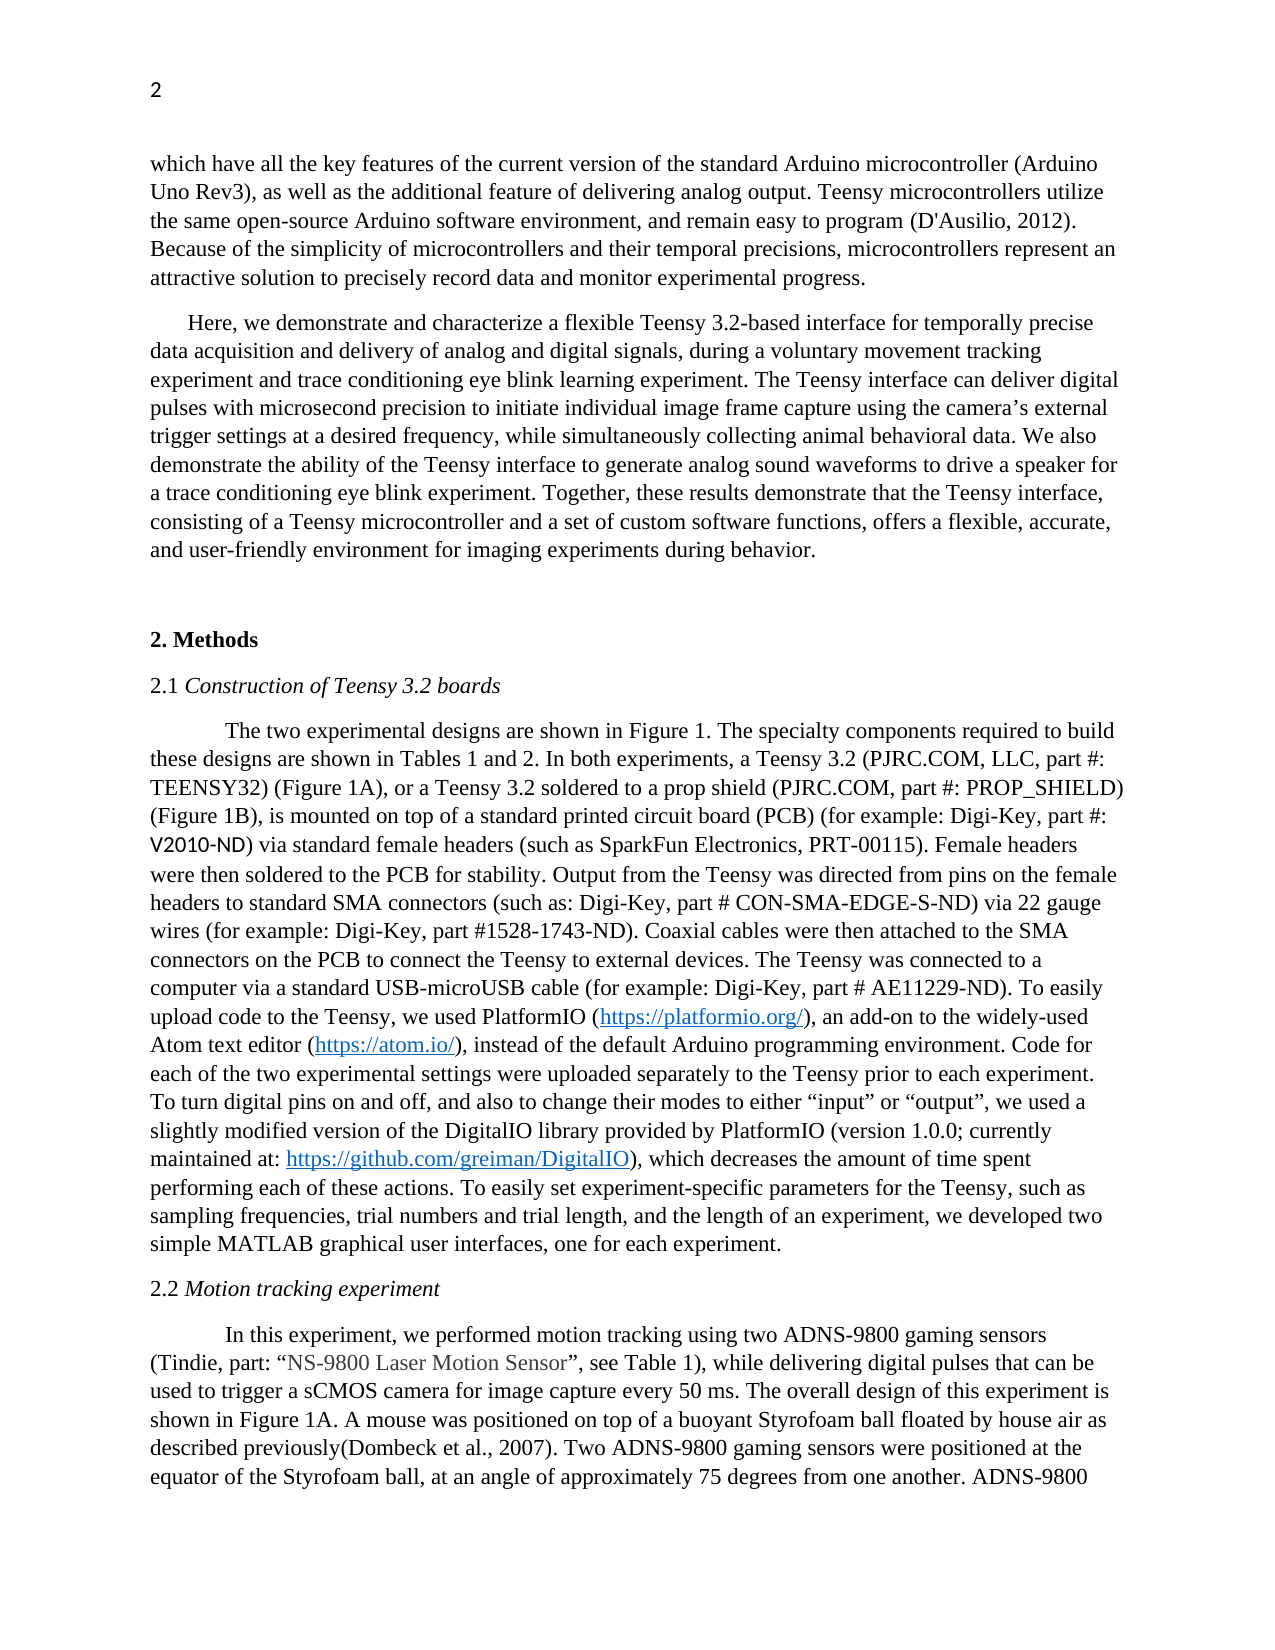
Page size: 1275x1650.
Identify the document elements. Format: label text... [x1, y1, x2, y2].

text 2. Methods [150, 627, 1125, 653]
text 2.2 Motion tracking experiment [150, 1276, 1125, 1302]
text The two experimental designs are shown in Figure 1. The specialty components required to build these designs are shown in Tables 1 and 2. In both experiments, a Teensy 3.2 (PJRC.COM, LLC, part #: TEENSY32) (Figure 1A), or a Teensy 3.2 soldered to a prop shield (PJRC.COM, part #: PROP_SHIELD) (Figure 1B), is mounted on top of a standard printed circuit board (PCB) (for example: Digi-Key, part #: V2010-ND) via standard female headers (such as SparkFun Electronics, PRT-00115). Female headers were then soldered to the PCB for stability. Output from the Teensy was directed from pins on the female headers to standard SMA connectors (such as: Digi-Key, part # CON-SMA-EDGE-S-ND) via 22 gauge wires (for example: Digi-Key, part #1528-1743-ND). Coaxial cables were then attached to the SMA connectors on the PCB to connect the Teensy to external devices. The Teensy was connected to a computer via a standard USB-microUSB cable (for example: Digi-Key, part # AE11229-ND). To easily upload code to the Teensy, we used PlatformIO (https://platformio.org/), an add-on to the widely-used Atom text editor (https://atom.io/), instead of the default Arduino programming environment. Code for each of the two experimental settings were uploaded separately to the Teensy prior to each experiment. To turn digital pins on and off, and also to change their modes to either “input” or “output”, we used a slightly modified version of the DigitalIO library provided by PlatformIO (version 1.0.0; currently maintained at: https://github.com/greiman/DigitalIO), which decreases the amount of time spent performing each of these actions. To easily set experiment-specific parameters for the Teensy, such as sampling frequencies, trial numbers and trial length, and the length of an experiment, we developed two simple MATLAB graphical user interfaces, one for each experiment. [150, 717, 1125, 1257]
text 2.1 Construction of Teensy 3.2 boards [150, 672, 1125, 698]
text Here, we demonstrate and characterize a flexible Teensy 3.2-based interface for temporally precise data acquisition and delivery of analog and digital signals, during a voluntary movement tracking experiment and trace conditioning eye blink learning experiment. The Teensy interface can deliver digital pulses with microsecond precision to initiate individual image frame capture using the camera’s external trigger settings at a desired frequency, while simultaneously collecting animal behavioral data. We also demonstrate the ability of the Teensy interface to generate analog sound waveforms to drive a speaker for a trace conditioning eye blink experiment. Together, these results demonstrate that the Teensy interface, consisting of a Teensy microcontroller and a set of custom software functions, offers a flexible, accurate, and user-friendly environment for imaging experiments during behavior. [150, 309, 1125, 563]
